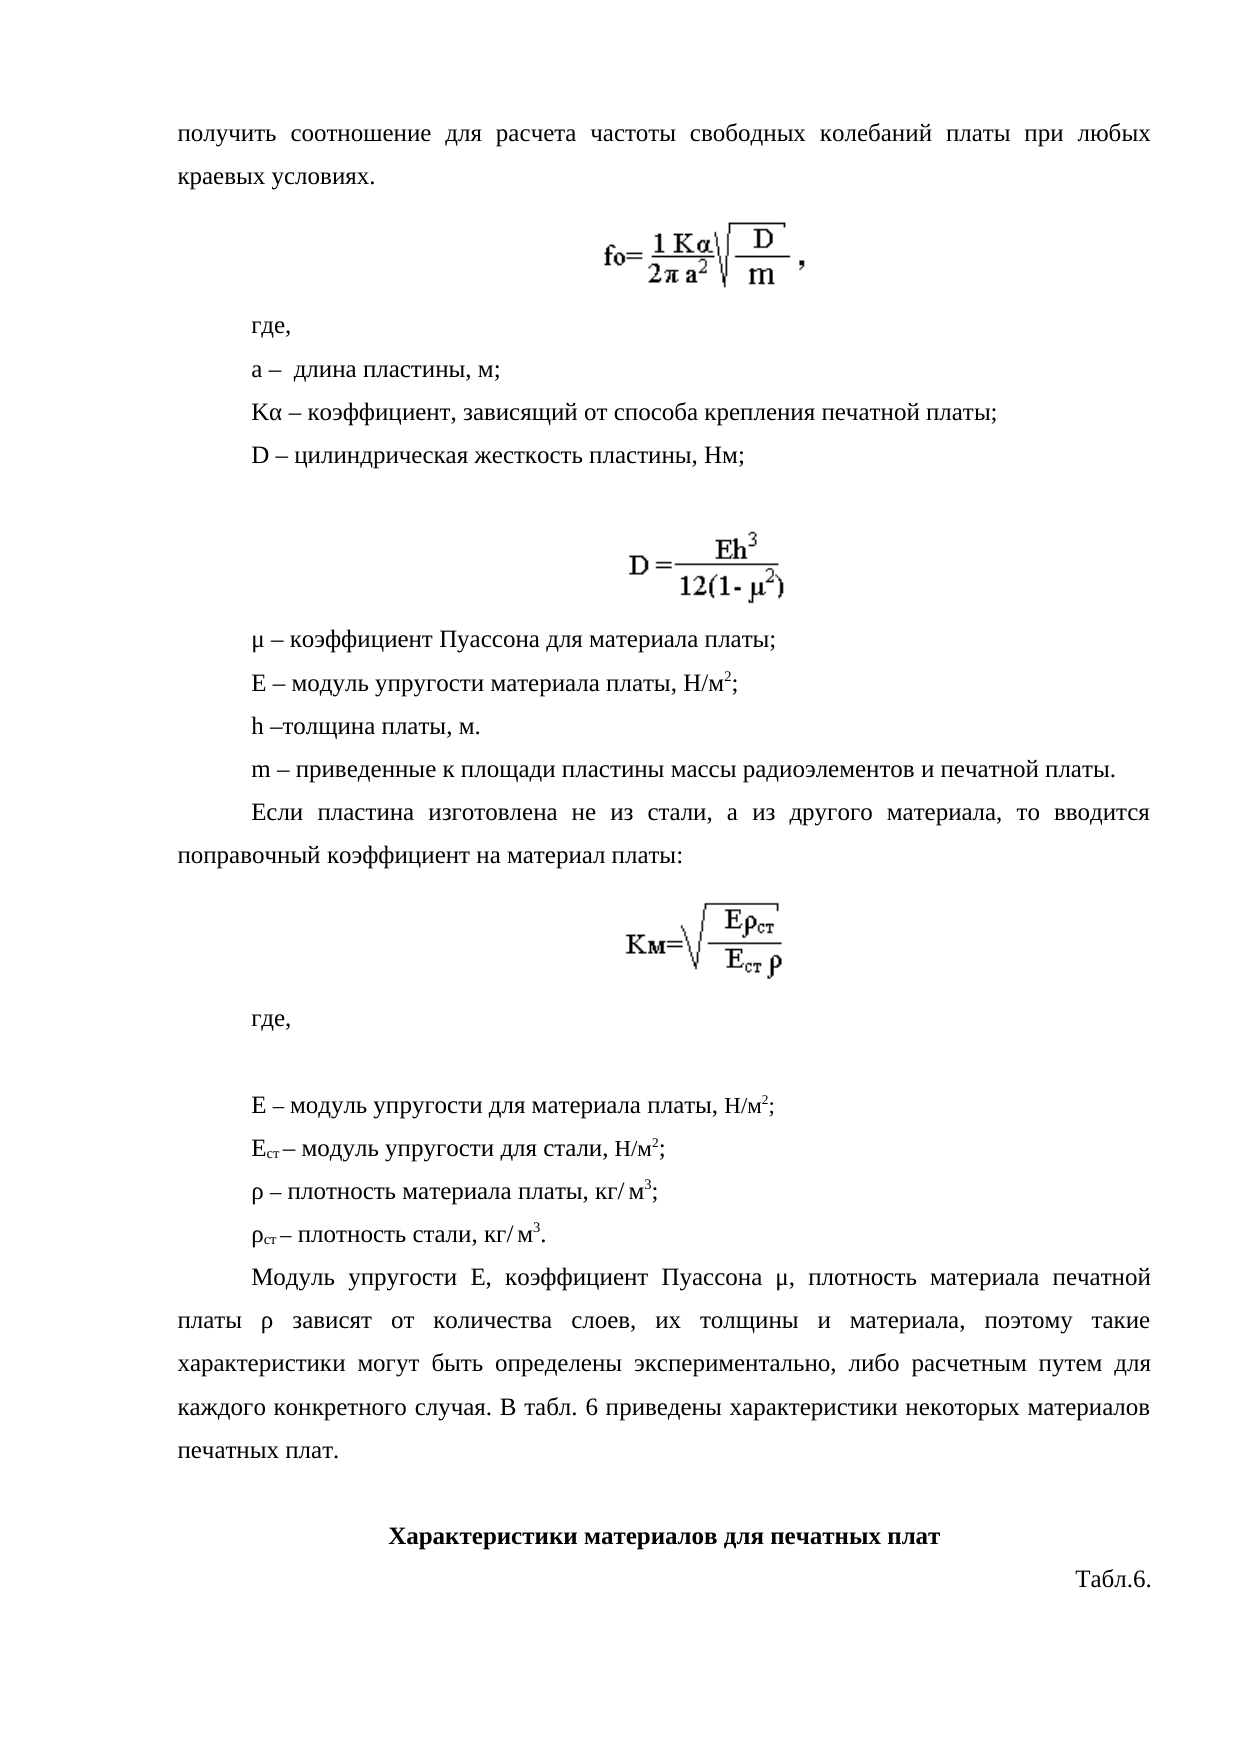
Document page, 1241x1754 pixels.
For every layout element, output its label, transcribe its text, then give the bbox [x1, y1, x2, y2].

picture [586, 204, 817, 297]
text Если пластина изготовлена не из стали, а из другого материала, то вводится поправочный коэффициент на материал платы: [177, 797, 1152, 869]
text μ – коэффициент Пуассона для материала платы; [177, 624, 1152, 653]
text Ест – модуль упругости для стали, Н/м2; [177, 1133, 1152, 1162]
text Kα – коэффициент, зависящий от способа крепления печатной платы; [177, 397, 1152, 426]
text E – модуль упругости материала платы, Н/м2; [177, 668, 1152, 696]
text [177, 118, 1152, 190]
picture [606, 883, 796, 990]
text Табл.6. [177, 1564, 1152, 1593]
text m – приведенные к площади пластины массы радиоэлементов и печатной платы. [177, 754, 1152, 783]
text D – цилиндрическая жесткость пластины, Нм; [177, 440, 1152, 469]
text где, [177, 1003, 1152, 1032]
text Характеристики материалов для печатных плат [177, 1521, 1152, 1550]
text ρ – плотность материала платы, кг/ м3; [177, 1176, 1152, 1205]
text Е – модуль упругости для материала платы, Н/м2; [177, 1090, 1152, 1118]
text h –толщина платы, м. [177, 711, 1152, 739]
text где, [177, 311, 1152, 339]
picture [606, 526, 796, 611]
text Модуль упругости Е, коэффициент Пуассона μ, плотность материала печатной платы ρ зависят от количества слоев, их толщины и материала, поэтому такие характеристики могут быть определены экспериментально, либо расчетным путем для каждого конкретного случая. В табл. 6 приведены характеристики некоторых материалов печатных плат. [177, 1262, 1152, 1463]
text ρст – плотность стали, кг/ м3. [177, 1219, 1152, 1248]
text a – длина пластины, м; [177, 354, 1152, 382]
